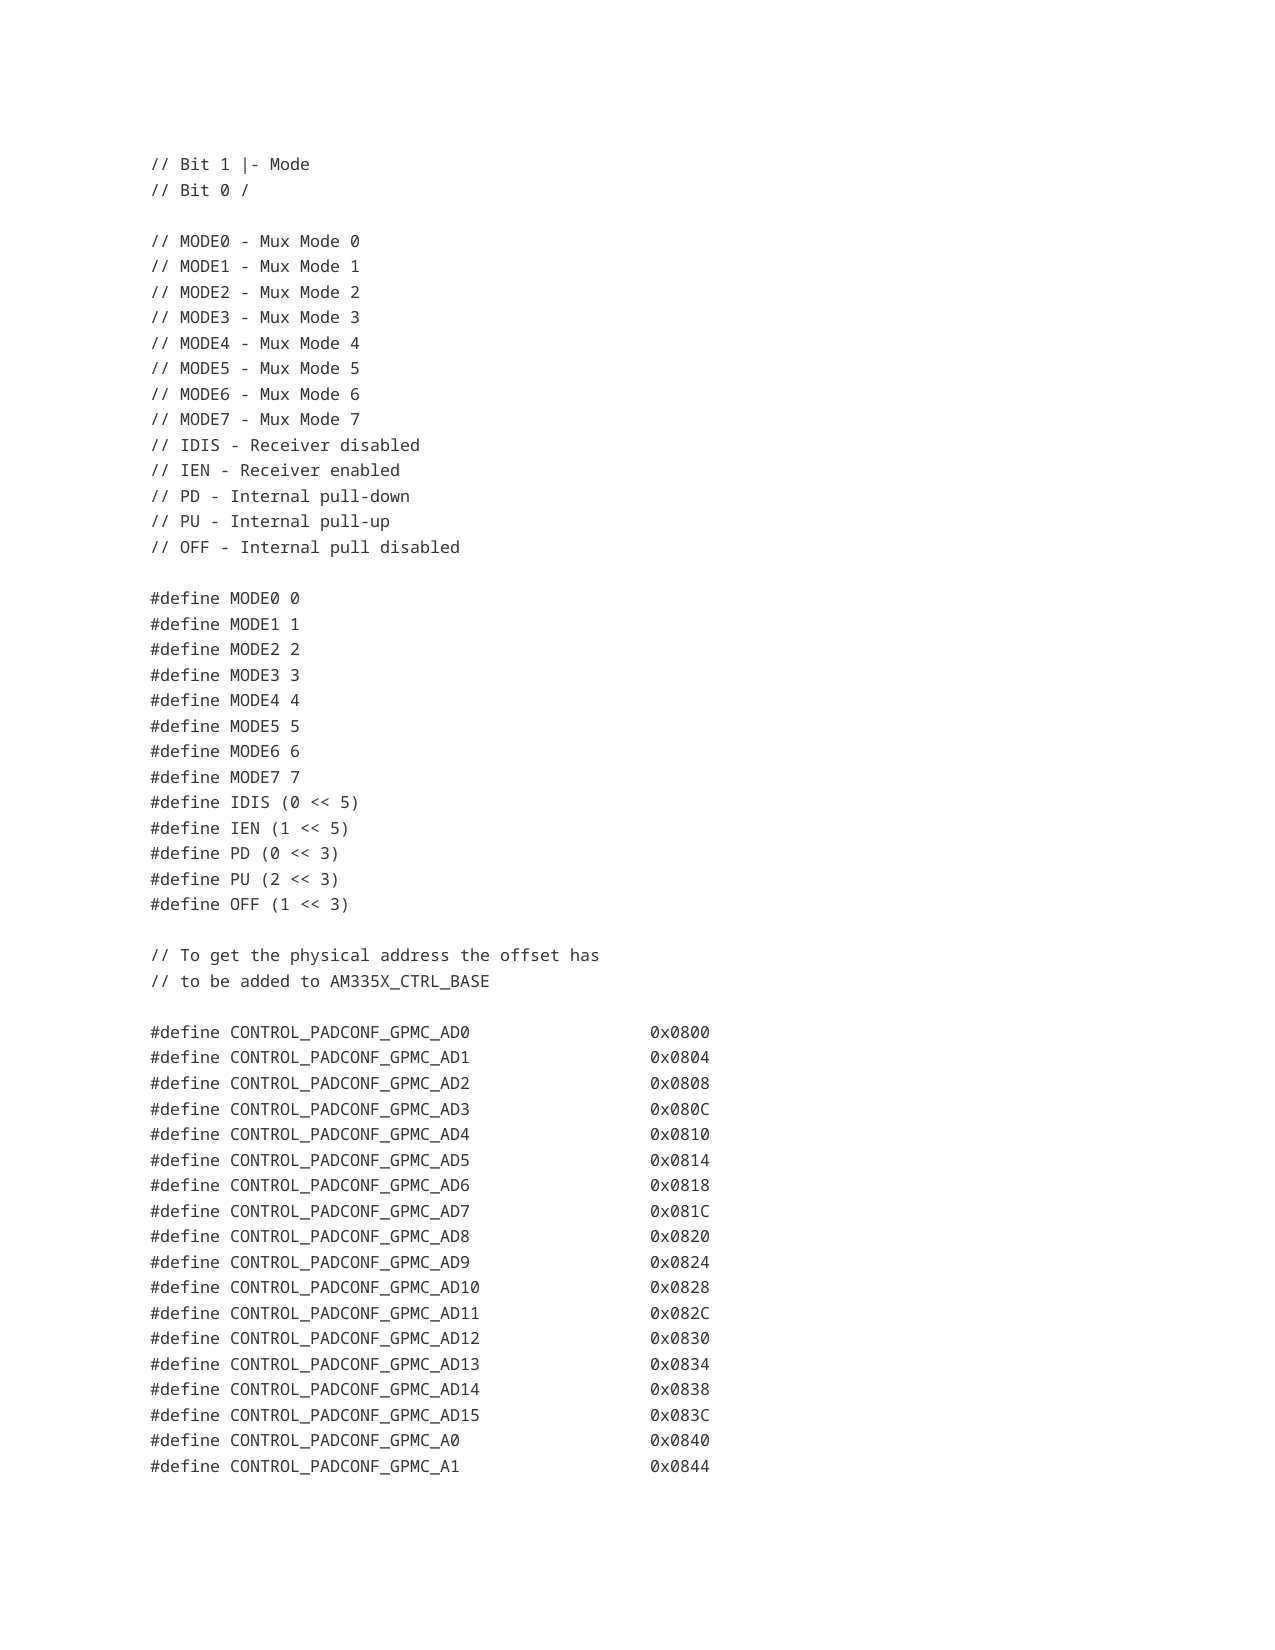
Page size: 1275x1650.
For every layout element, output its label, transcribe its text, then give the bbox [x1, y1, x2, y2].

text // MODE3 - Mux Mode 3 [150, 303, 1125, 329]
text #define CONTROL_PADCONF_GPMC_AD11 0x082C [150, 1298, 1125, 1324]
text // To get the physical address the offset has [150, 941, 1125, 967]
text #define MODE6 6 [150, 737, 1125, 762]
text #define MODE3 3 [150, 660, 1125, 686]
text #define IDIS (0 << 5) [150, 788, 1125, 813]
text // MODE2 - Mux Mode 2 [150, 278, 1125, 303]
text // Bit 0 / [150, 176, 1125, 201]
text // MODE4 - Mux Mode 4 [150, 329, 1125, 354]
text // IEN - Receiver enabled [150, 456, 1125, 482]
text // PD - Internal pull-down [150, 482, 1125, 507]
text #define CONTROL_PADCONF_GPMC_AD7 0x081C [150, 1196, 1125, 1222]
text // MODE0 - Mux Mode 0 [150, 227, 1125, 252]
text #define CONTROL_PADCONF_GPMC_AD6 0x0818 [150, 1171, 1125, 1196]
text // IDIS - Receiver disabled [150, 431, 1125, 456]
text #define PU (2 << 3) [150, 864, 1125, 890]
text #define CONTROL_PADCONF_GPMC_AD14 0x0838 [150, 1375, 1125, 1401]
text #define MODE5 5 [150, 711, 1125, 737]
text #define CONTROL_PADCONF_GPMC_AD2 0x0808 [150, 1069, 1125, 1094]
text #define CONTROL_PADCONF_GPMC_AD9 0x0824 [150, 1247, 1125, 1273]
text // OFF - Internal pull disabled [150, 533, 1125, 558]
text #define CONTROL_PADCONF_GPMC_AD0 0x0800 [150, 1018, 1125, 1043]
text #define MODE1 1 [150, 609, 1125, 635]
text #define IEN (1 << 5) [150, 813, 1125, 839]
text // Bit 1 |- Mode [150, 150, 1125, 176]
text // MODE1 - Mux Mode 1 [150, 252, 1125, 278]
text #define CONTROL_PADCONF_GPMC_AD15 0x083C [150, 1401, 1125, 1426]
text #define CONTROL_PADCONF_GPMC_A0 0x0840 [150, 1426, 1125, 1452]
text // MODE7 - Mux Mode 7 [150, 405, 1125, 431]
text #define MODE7 7 [150, 762, 1125, 788]
text #define CONTROL_PADCONF_GPMC_AD12 0x0830 [150, 1324, 1125, 1349]
text #define MODE4 4 [150, 686, 1125, 711]
text #define CONTROL_PADCONF_GPMC_AD8 0x0820 [150, 1222, 1125, 1247]
text // MODE6 - Mux Mode 6 [150, 380, 1125, 405]
text // to be added to AM335X_CTRL_BASE [150, 967, 1125, 992]
text #define CONTROL_PADCONF_GPMC_AD1 0x0804 [150, 1043, 1125, 1069]
text #define OFF (1 << 3) [150, 890, 1125, 916]
text #define CONTROL_PADCONF_GPMC_AD13 0x0834 [150, 1349, 1125, 1375]
text #define MODE2 2 [150, 635, 1125, 660]
text #define PD (0 << 3) [150, 839, 1125, 864]
text #define CONTROL_PADCONF_GPMC_AD4 0x0810 [150, 1120, 1125, 1145]
text #define CONTROL_PADCONF_GPMC_AD5 0x0814 [150, 1145, 1125, 1171]
text #define CONTROL_PADCONF_GPMC_AD10 0x0828 [150, 1273, 1125, 1298]
text #define CONTROL_PADCONF_GPMC_A1 0x0844 [150, 1452, 1125, 1477]
text // MODE5 - Mux Mode 5 [150, 354, 1125, 380]
text #define CONTROL_PADCONF_GPMC_AD3 0x080C [150, 1094, 1125, 1120]
text #define MODE0 0 [150, 584, 1125, 609]
text // PU - Internal pull-up [150, 507, 1125, 533]
